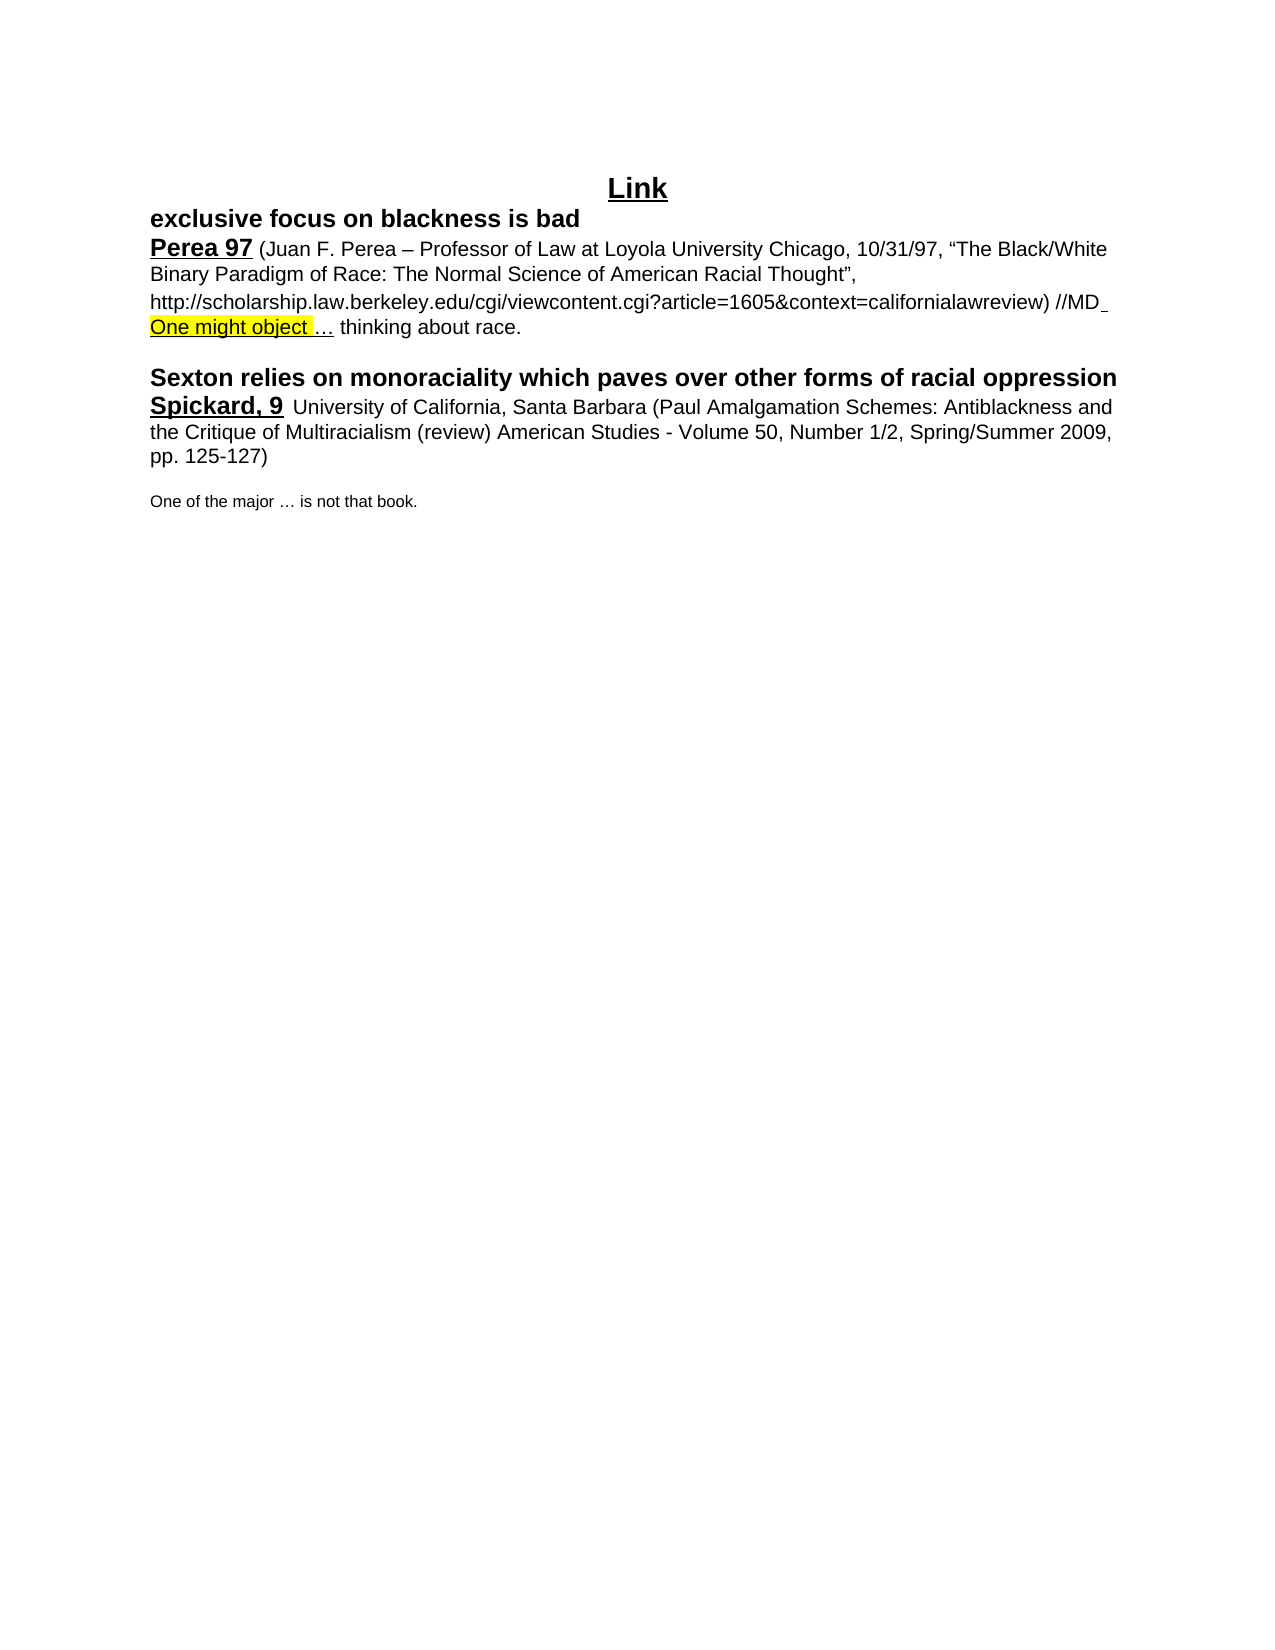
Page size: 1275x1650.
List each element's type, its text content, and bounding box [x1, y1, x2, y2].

subtitle Link [150, 171, 1125, 204]
text One of the major … is not that book. [150, 492, 1125, 511]
text One might object … thinking about race. [150, 314, 1125, 338]
text Spickard, 9 University of California, Santa Barbara (Paul Amalgamation Schemes: Antiblackness and the Critique of Multiracialism (review) American Studies - Volume 50, Number 1/2, Spring/Summer 2009, pp. 125-127) [150, 391, 1125, 468]
text Perea 97 (Juan F. Perea – Professor of Law at Loyola University Chicago, 10/31/97, “The Black/White Binary Paradigm of Race: The Normal Science of American Racial Thought”, http://scholarship.law.berkeley.edu/cgi/viewcontent.cgi?article=1605&context=californialawreview) //MD [150, 233, 1125, 314]
text Sexton relies on monoraciality which paves over other forms of racial oppression [150, 362, 1125, 391]
text exclusive focus on blackness is bad [150, 204, 1125, 233]
